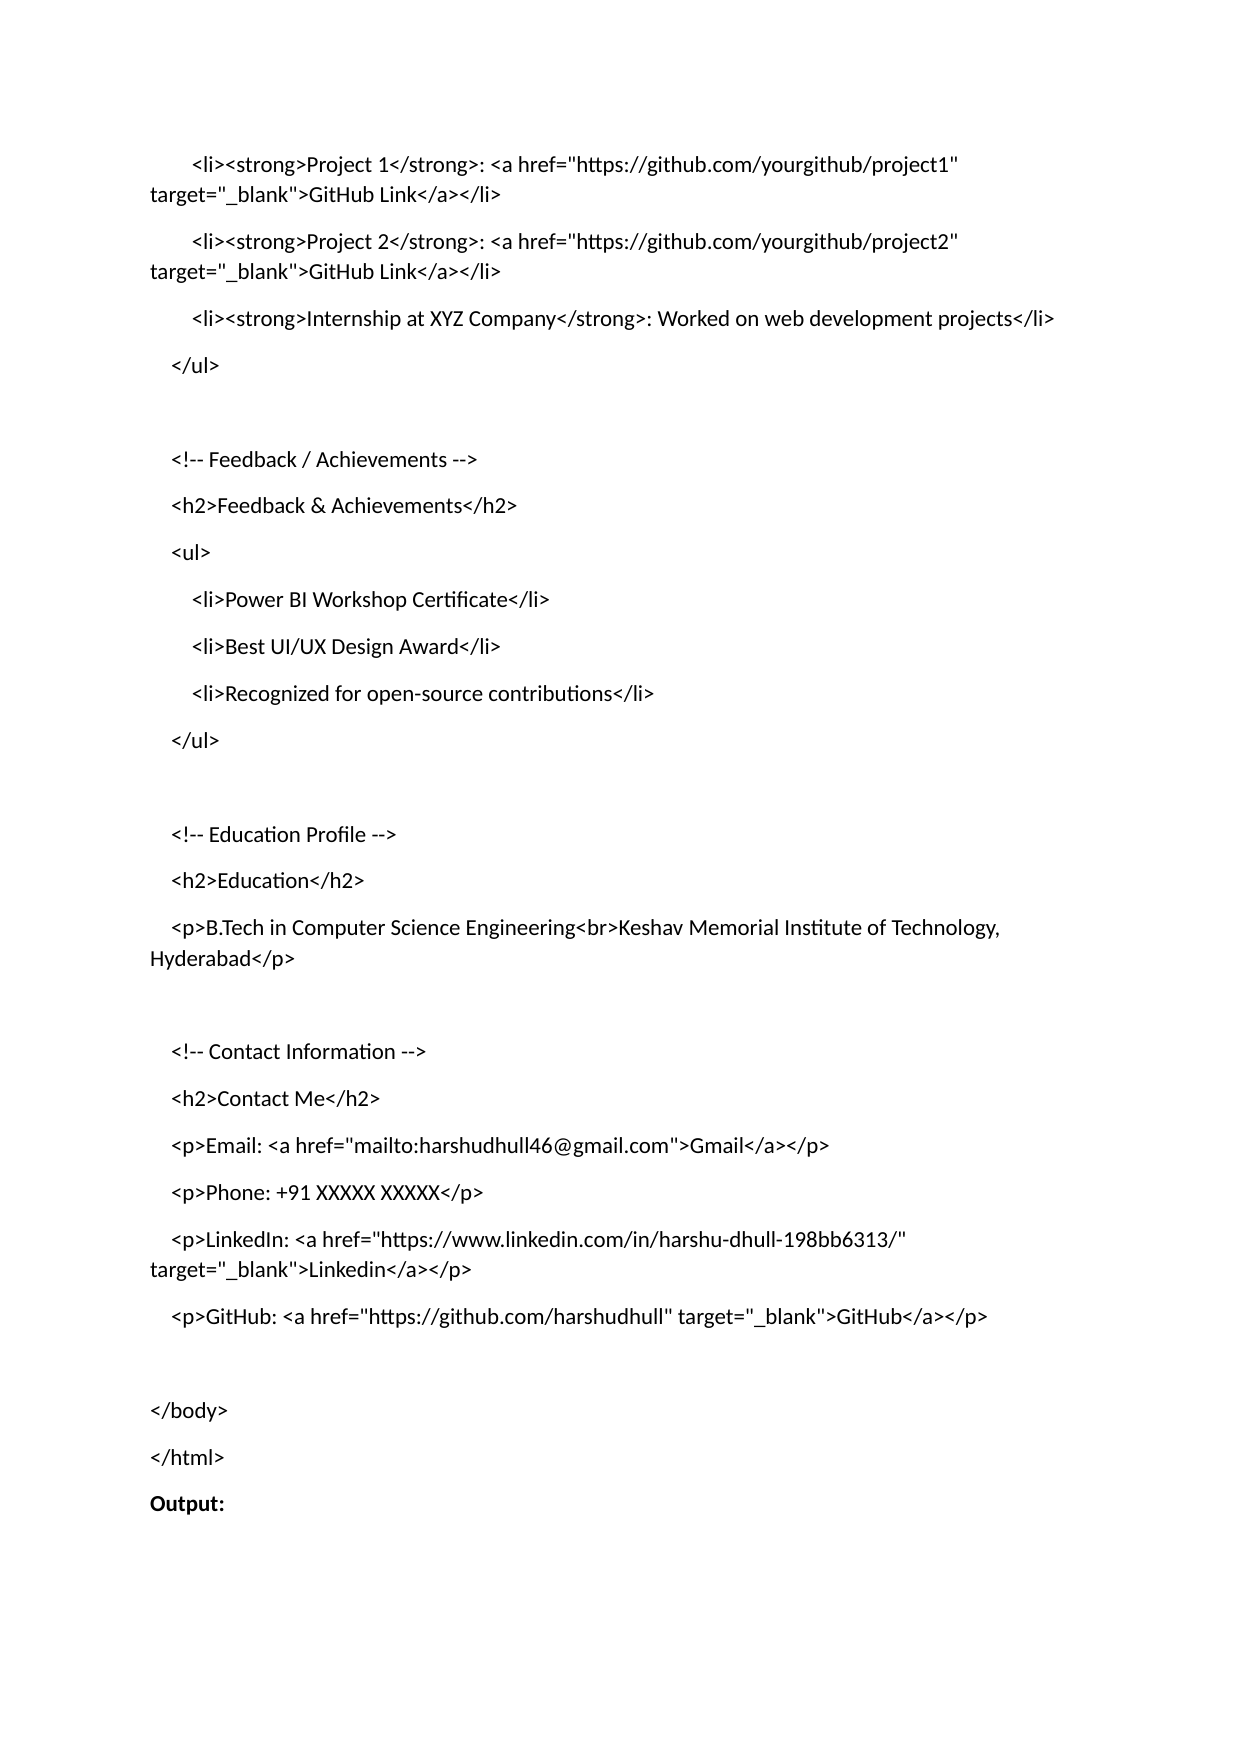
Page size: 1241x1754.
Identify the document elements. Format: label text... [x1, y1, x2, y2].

text <p>GitHub: <a href="https://github.com/harshudhull" target="_blank">GitHub</a></p> [150, 1302, 1090, 1330]
text <li>Best UI/UX Design Award</li> [150, 632, 1090, 660]
text <!-- Feedback / Achievements --> [150, 445, 1090, 473]
text <p>Phone: +91 XXXXX XXXXX</p> [150, 1178, 1090, 1206]
text <h2>Education</h2> [150, 867, 1090, 895]
text <p>B.Tech in Computer Science Engineering<br>Keshav Memorial Institute of Technology, Hyderabad</p> [150, 913, 1090, 972]
text <li>Recognized for open-source contributions</li> [150, 679, 1090, 707]
text </ul> [150, 351, 1090, 379]
text <li><strong>Internship at XYZ Company</strong>: Worked on web development projects</li> [150, 304, 1090, 332]
text <!-- Contact Information --> [150, 1037, 1090, 1066]
text <h2>Feedback & Achievements</h2> [150, 492, 1090, 520]
text </body> [150, 1396, 1090, 1424]
text <h2>Contact Me</h2> [150, 1084, 1090, 1112]
text </html> [150, 1443, 1090, 1471]
text <p>LinkedIn: <a href="https://www.linkedin.com/in/harshu-dhull-198bb6313/" target="_blank">Linkedin</a></p> [150, 1225, 1090, 1283]
text <li>Power BI Workshop Certificate</li> [150, 585, 1090, 613]
text </ul> [150, 726, 1090, 754]
text <!-- Education Profile --> [150, 820, 1090, 848]
text <ul> [150, 538, 1090, 567]
text <p>Email: <a href="mailto:harshudhull46@gmail.com">Gmail</a></p> [150, 1131, 1090, 1159]
text Output: [150, 1489, 1090, 1518]
text <li><strong>Project 1</strong>: <a href="https://github.com/yourgithub/project1" target="_blank">GitHub Link</a></li> [150, 150, 1090, 208]
text <li><strong>Project 2</strong>: <a href="https://github.com/yourgithub/project2" target="_blank">GitHub Link</a></li> [150, 227, 1090, 285]
